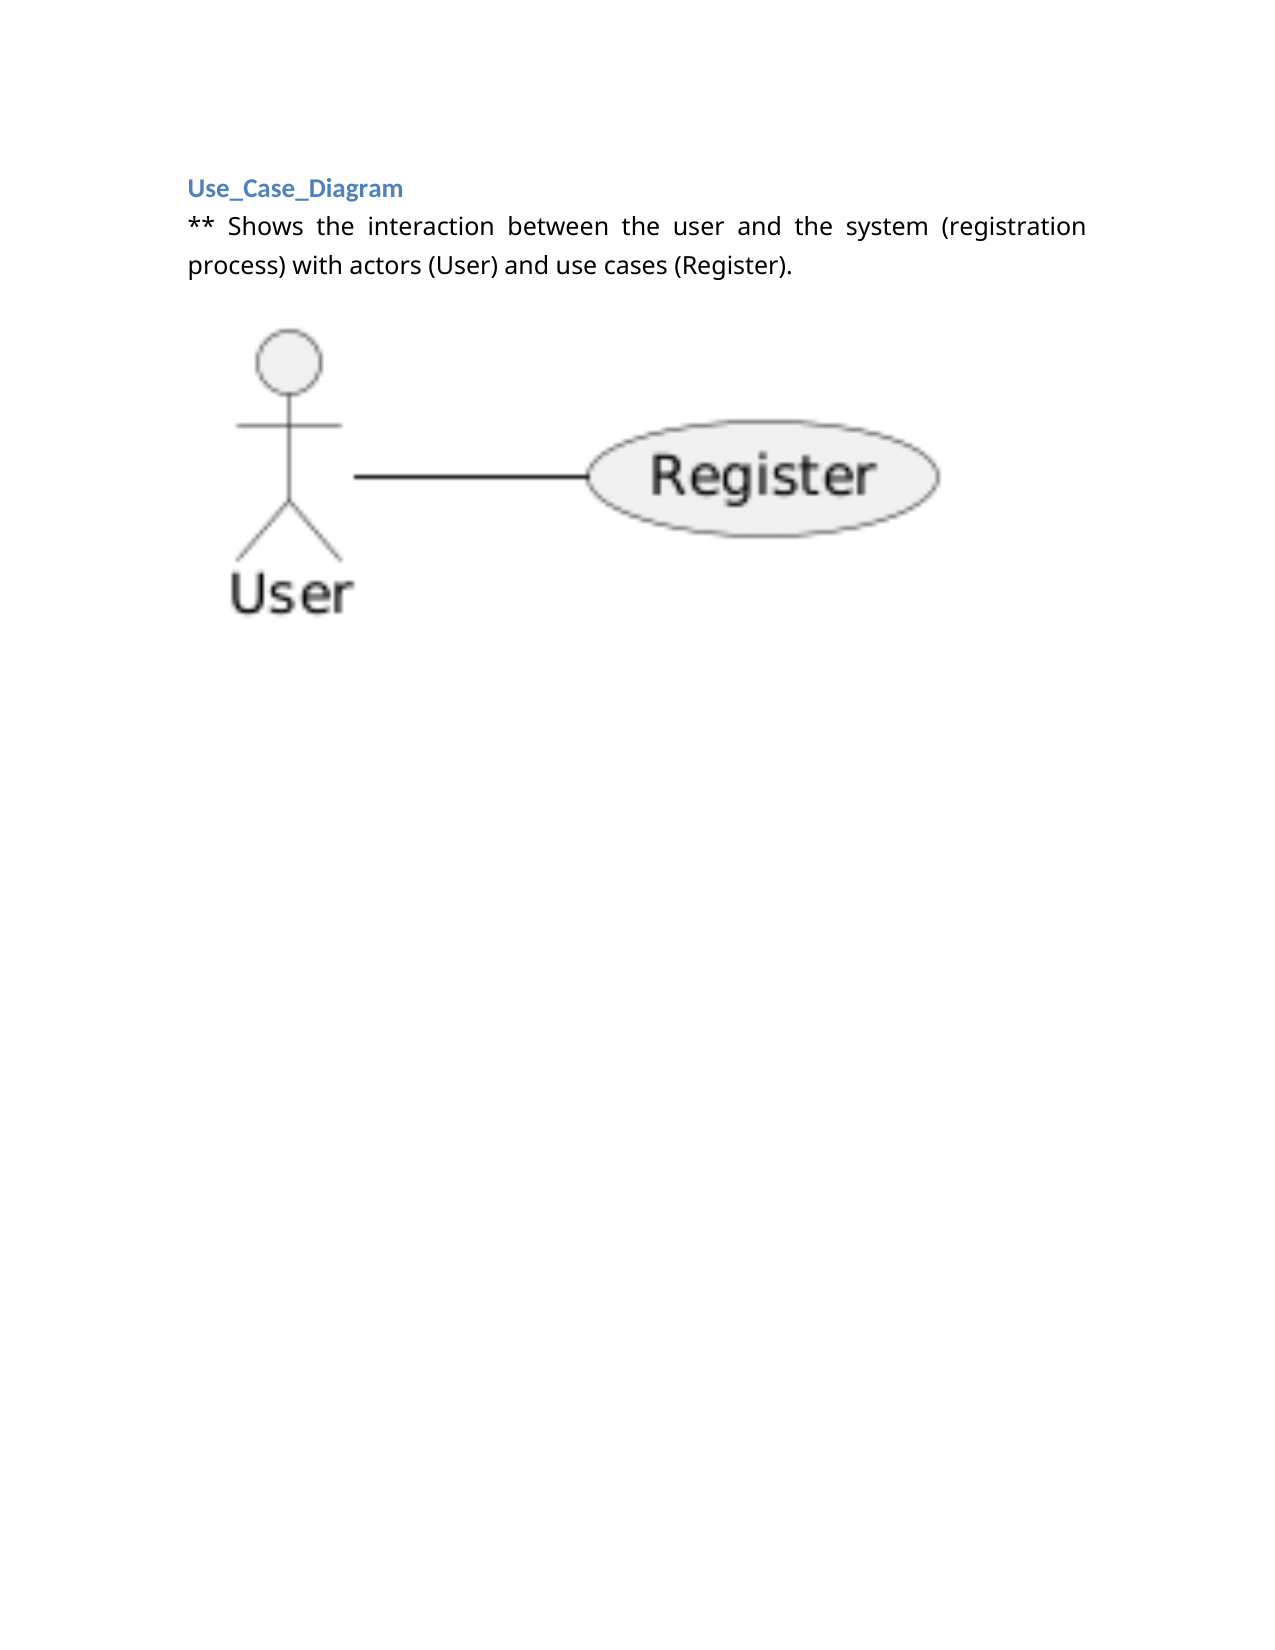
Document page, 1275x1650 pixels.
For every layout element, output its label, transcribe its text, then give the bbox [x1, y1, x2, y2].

subtitle Use_Case_Diagram [187, 171, 1087, 204]
picture [206, 307, 957, 642]
text ** Shows the interaction between the user and the system (registration process) with actors (User) and use cases (Register). [187, 209, 1087, 282]
